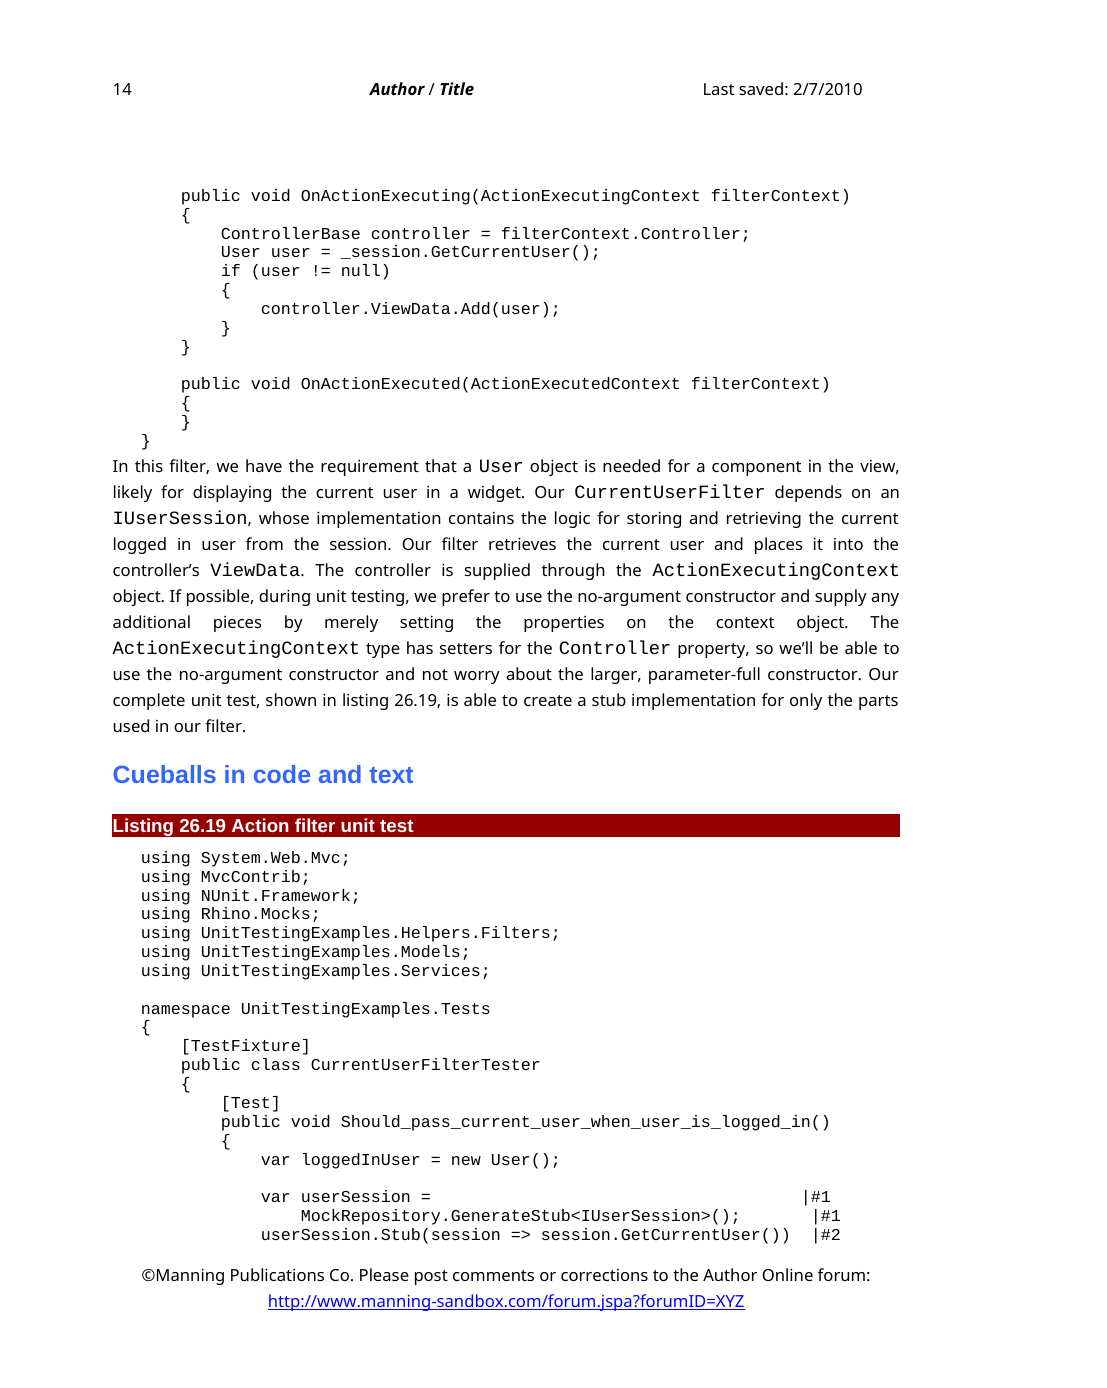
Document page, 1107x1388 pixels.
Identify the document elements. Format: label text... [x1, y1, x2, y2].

text { [141, 1019, 900, 1038]
text using NUnit.Framework; [141, 887, 900, 906]
text var userSession = |#1 [141, 1189, 900, 1208]
text } [141, 414, 900, 433]
text MockRepository.GenerateStub<IUserSession>(); |#1 [141, 1208, 900, 1226]
text { [141, 282, 900, 301]
text [TestFixture] [141, 1038, 900, 1057]
text { [141, 206, 900, 225]
text { [141, 1132, 900, 1151]
text Cueballs in code and text [112, 763, 900, 789]
text } [141, 433, 900, 451]
list Listing 26.19 Action filter unit test [112, 814, 900, 837]
text using UnitTestingExamples.Services; [141, 962, 900, 981]
text namespace UnitTestingExamples.Tests [141, 1000, 900, 1019]
text using System.Web.Mvc; [141, 849, 900, 868]
text public void Should_pass_current_user_when_user_is_logged_in() [141, 1113, 900, 1132]
text using UnitTestingExamples.Models; [141, 944, 900, 962]
text var loggedInUser = new User(); [141, 1151, 900, 1170]
text User user = _session.GetCurrentUser(); [141, 244, 900, 263]
text public class CurrentUserFilterTester [141, 1057, 900, 1076]
text } [141, 338, 900, 357]
text { [141, 1076, 900, 1094]
text public void OnActionExecuted(ActionExecutedContext filterContext) [141, 376, 900, 395]
text using Rhino.Mocks; [141, 906, 900, 925]
text In this filter, we have the requirement that a User object is needed for a component in the view, likely for displaying the current user in a widget. Our CurrentUserFilter depends on an IUserSession, whose implementation contains the logic for storing and retrieving the current logged in user from the session. Our filter retrieves the current user and places it into the controller’s ViewData. The controller is supplied through the ActionExecutingContext object. If possible, during unit testing, we prefer to use the no-argument constructor and supply any additional pieces by merely setting the properties on the context object. The ActionExecutingContext type has setters for the Controller property, so we’ll be able to use the no-argument constructor and not worry about the larger, parameter-full constructor. Our complete unit test, shown in listing 26.19, is able to create a stub implementation for only the parts used in our filter. [112, 451, 900, 738]
text public void OnActionExecuting(ActionExecutingContext filterContext) [141, 187, 900, 206]
text ControllerBase controller = filterContext.Controller; [141, 225, 900, 244]
text using UnitTestingExamples.Helpers.Filters; [141, 925, 900, 944]
text using MvcContrib; [141, 868, 900, 887]
text controller.ViewData.Add(user); [141, 301, 900, 319]
text } [141, 319, 900, 338]
text [Test] [141, 1094, 900, 1113]
text { [141, 395, 900, 414]
text userSession.Stub(session => session.GetCurrentUser()) |#2 [141, 1226, 900, 1245]
text if (user != null) [141, 263, 900, 282]
